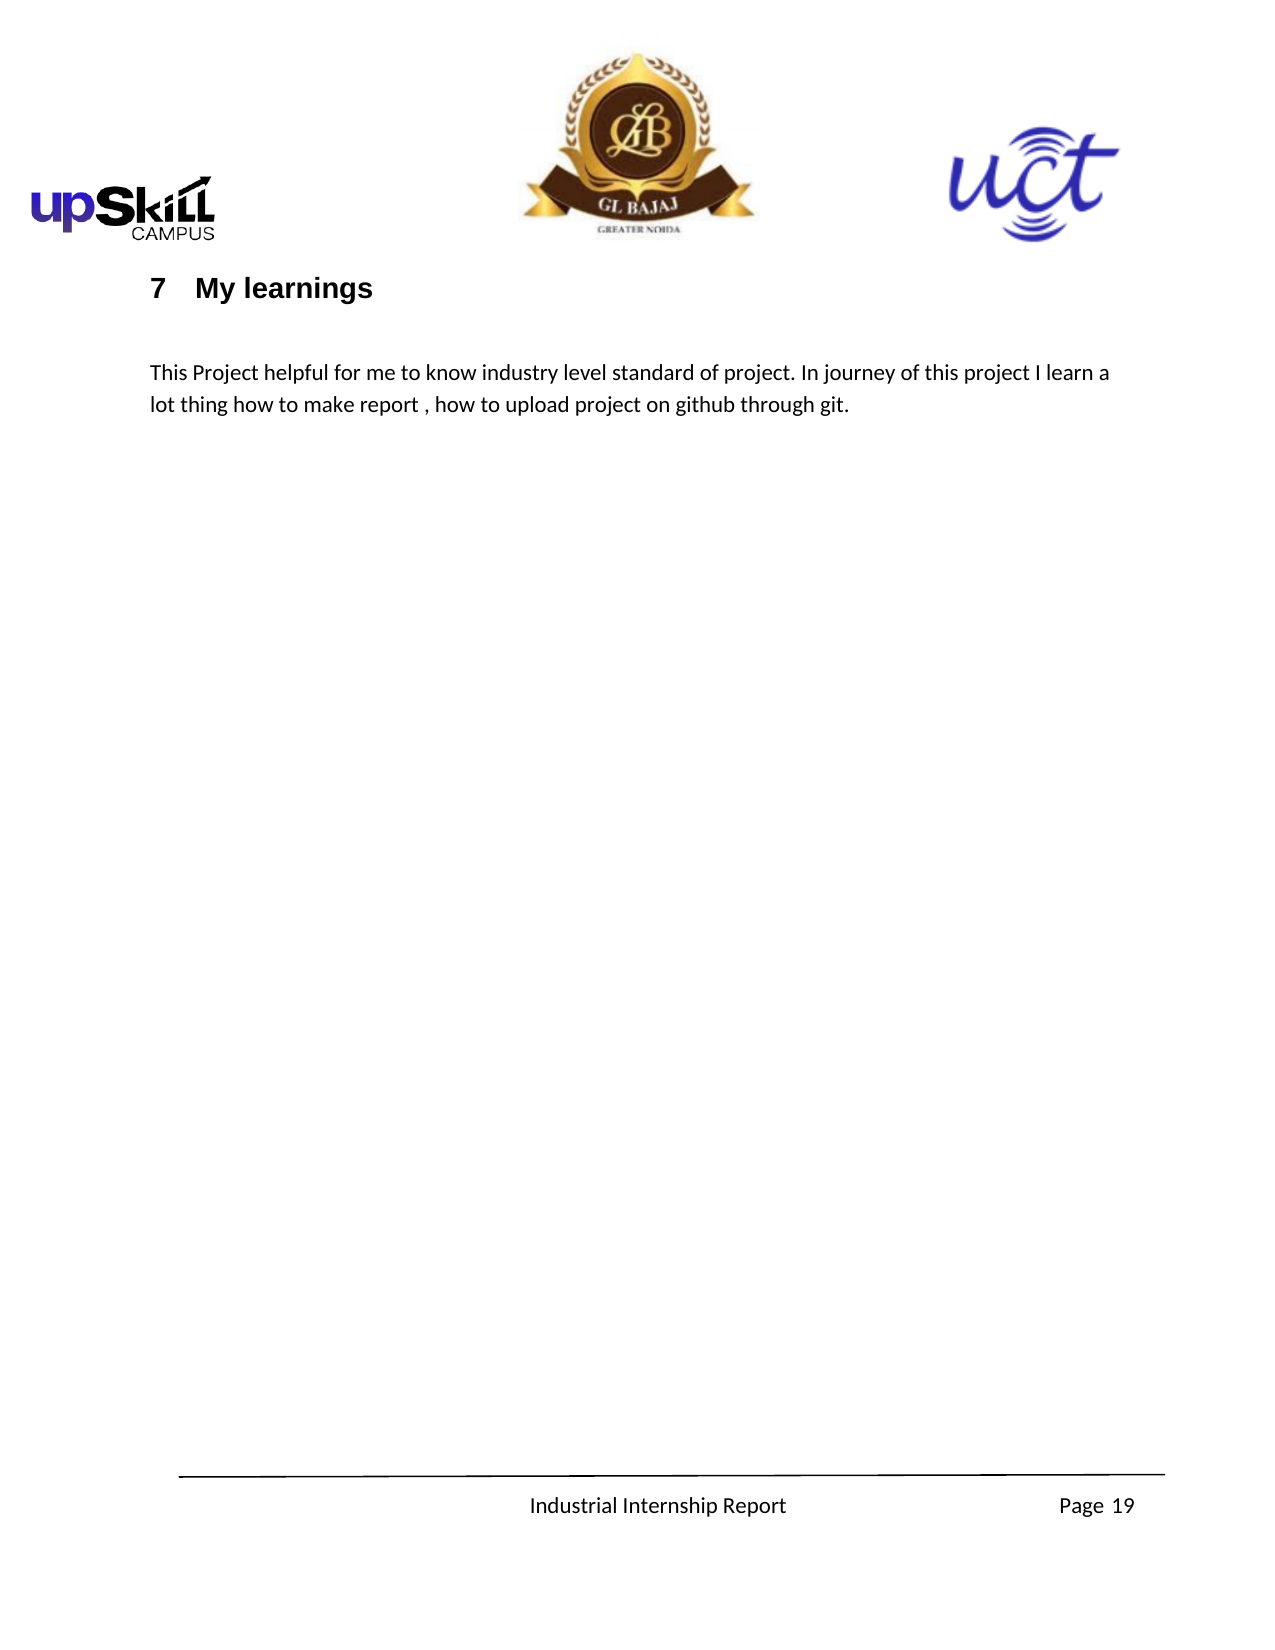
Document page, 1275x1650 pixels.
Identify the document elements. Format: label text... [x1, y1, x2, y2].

text This Project helpful for me to know industry level standard of project. In journey of this project I learn a lot thing how to make report , how to upload project on github through git. [150, 358, 1134, 418]
picture [946, 117, 1125, 244]
picture [506, 28, 769, 244]
subtitle My learnings [150, 271, 1134, 305]
picture [0, 163, 246, 244]
